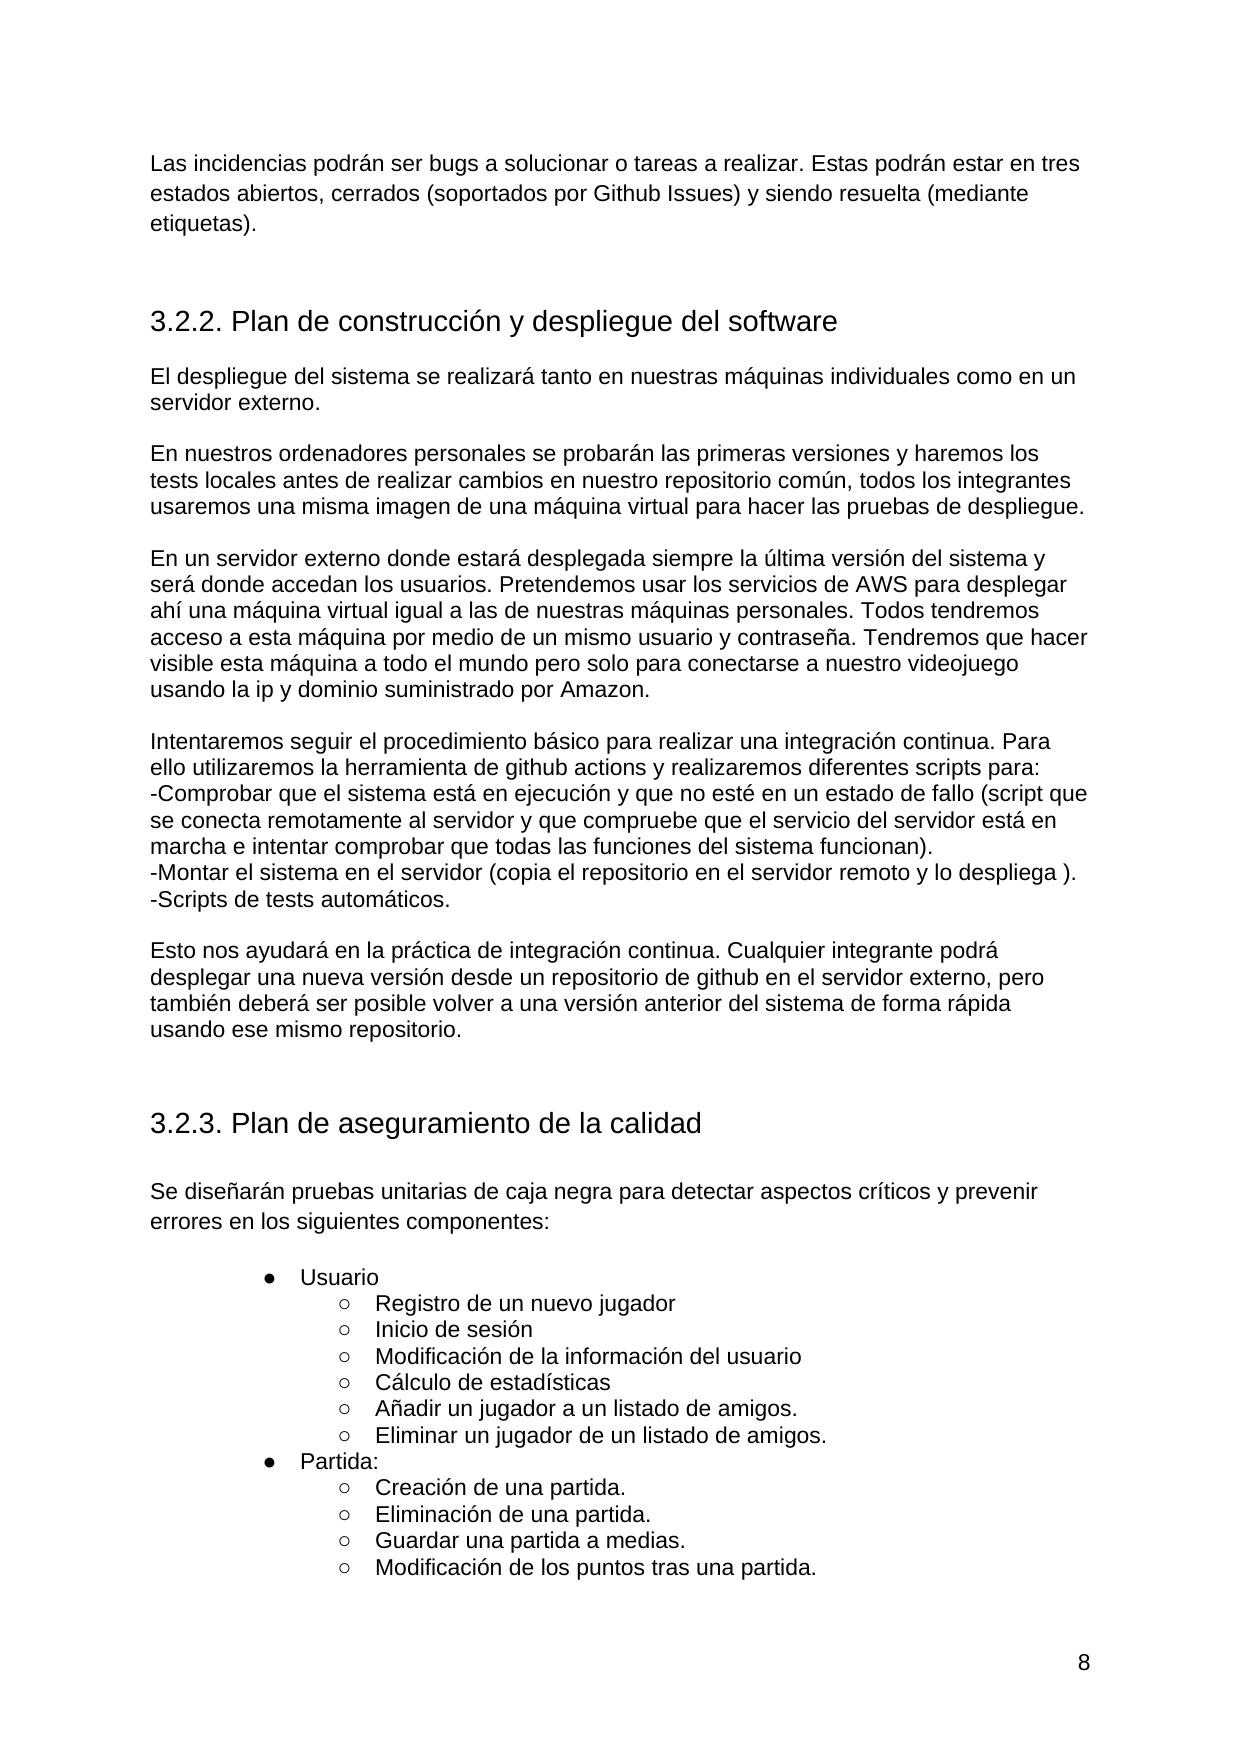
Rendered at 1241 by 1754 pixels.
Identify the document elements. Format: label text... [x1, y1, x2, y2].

text Se diseñarán pruebas unitarias de caja negra para detectar aspectos críticos y prevenir errores en los siguientes componentes: [150, 1178, 1090, 1235]
text En nuestros ordenadores personales se probarán las primeras versiones y haremos los tests locales antes de realizar cambios en nuestro repositorio común, todos los integrantes usaremos una misma imagen de una máquina virtual para hacer las pruebas de despliegue. [150, 440, 1090, 519]
text Esto nos ayudará en la práctica de integración continua. Cualquier integrante podrá desplegar una nueva versión desde un repositorio de github en el servidor externo, pero también deberá ser posible volver a una versión anterior del sistema de forma rápida usando ese mismo repositorio. [150, 937, 1090, 1042]
text Intentaremos seguir el procedimiento básico para realizar una integración continua. Para ello utilizaremos la herramienta de github actions y realizaremos diferentes scripts para: [150, 728, 1090, 780]
text -Comprobar que el sistema está en ejecución y que no esté en un estado de fallo (script que se conecta remotamente al servidor y que compruebe que el servicio del servidor está en marcha e intentar comprobar que todas las funciones del sistema funcionan). [150, 780, 1090, 859]
text -Montar el sistema en el servidor (copia el repositorio en el servidor remoto y lo despliega ). [150, 859, 1090, 886]
text El despliegue del sistema se realizará tanto en nuestras máquinas individuales como en un servidor externo. [150, 363, 1090, 415]
subtitle 3.2.2. Plan de construcción y despliegue del software [150, 304, 1090, 338]
text En un servidor externo donde estará desplegada siempre la última versión del sistema y será donde accedan los usuarios. Pretendemos usar los servicios de AWS para desplegar ahí una máquina virtual igual a las de nuestras máquinas personales. Todos tendremos acceso a esta máquina por medio de un mismo usuario y contraseña. Tendremos que hacer visible esta máquina a todo el mundo pero solo para conectarse a nuestro videojuego usando la ip y dominio suministrado por Amazon. [150, 544, 1090, 703]
list Partida: [262, 1448, 1090, 1474]
list Eliminar un jugador de un listado de amigos. [337, 1422, 1090, 1448]
subtitle 3.2.3. Plan de aseguramiento de la calidad [150, 1106, 1090, 1139]
list Creación de una partida. [337, 1474, 1090, 1501]
list Eliminación de una partida. [337, 1501, 1090, 1527]
list Modificación de la información del usuario [337, 1343, 1090, 1369]
list Registro de un nuevo jugador [337, 1290, 1090, 1316]
list Añadir un jugador a un listado de amigos. [337, 1395, 1090, 1422]
list Usuario [262, 1263, 1090, 1290]
list Cálculo de estadísticas [337, 1369, 1090, 1395]
text Las incidencias podrán ser bugs a solucionar o tareas a realizar. Estas podrán estar en tres estados abiertos, cerrados (soportados por Github Issues) y siendo resuelta (mediante etiquetas). [150, 150, 1090, 237]
list Inicio de sesión [337, 1316, 1090, 1343]
list Guardar una partida a medias. [337, 1527, 1090, 1553]
list Modificación de los puntos tras una partida. [337, 1553, 1090, 1580]
text -Scripts de tests automáticos. [150, 886, 1090, 912]
